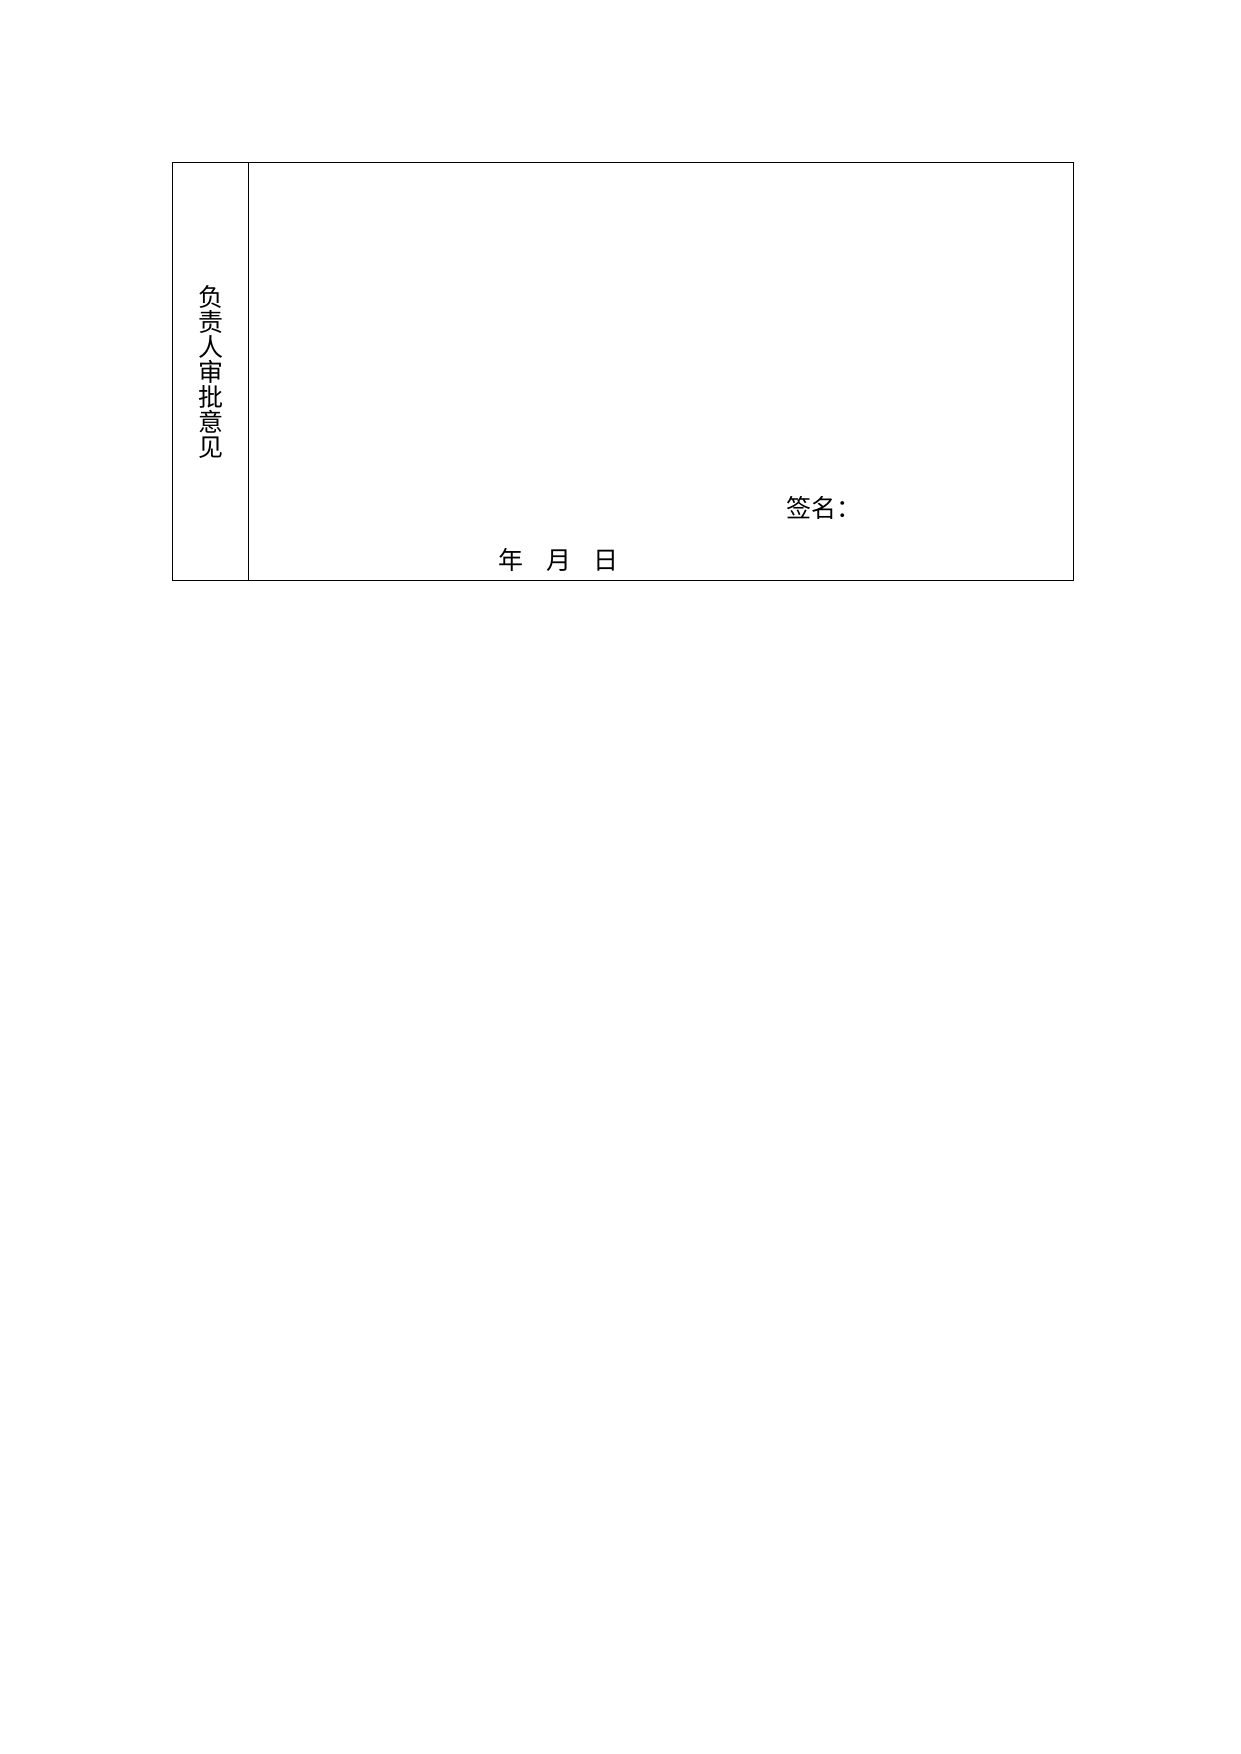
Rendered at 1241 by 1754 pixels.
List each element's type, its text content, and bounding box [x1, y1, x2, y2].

table_cell 负责人审批意见 [173, 163, 248, 580]
table_cell 签名： 年 月 日 [249, 163, 1073, 580]
